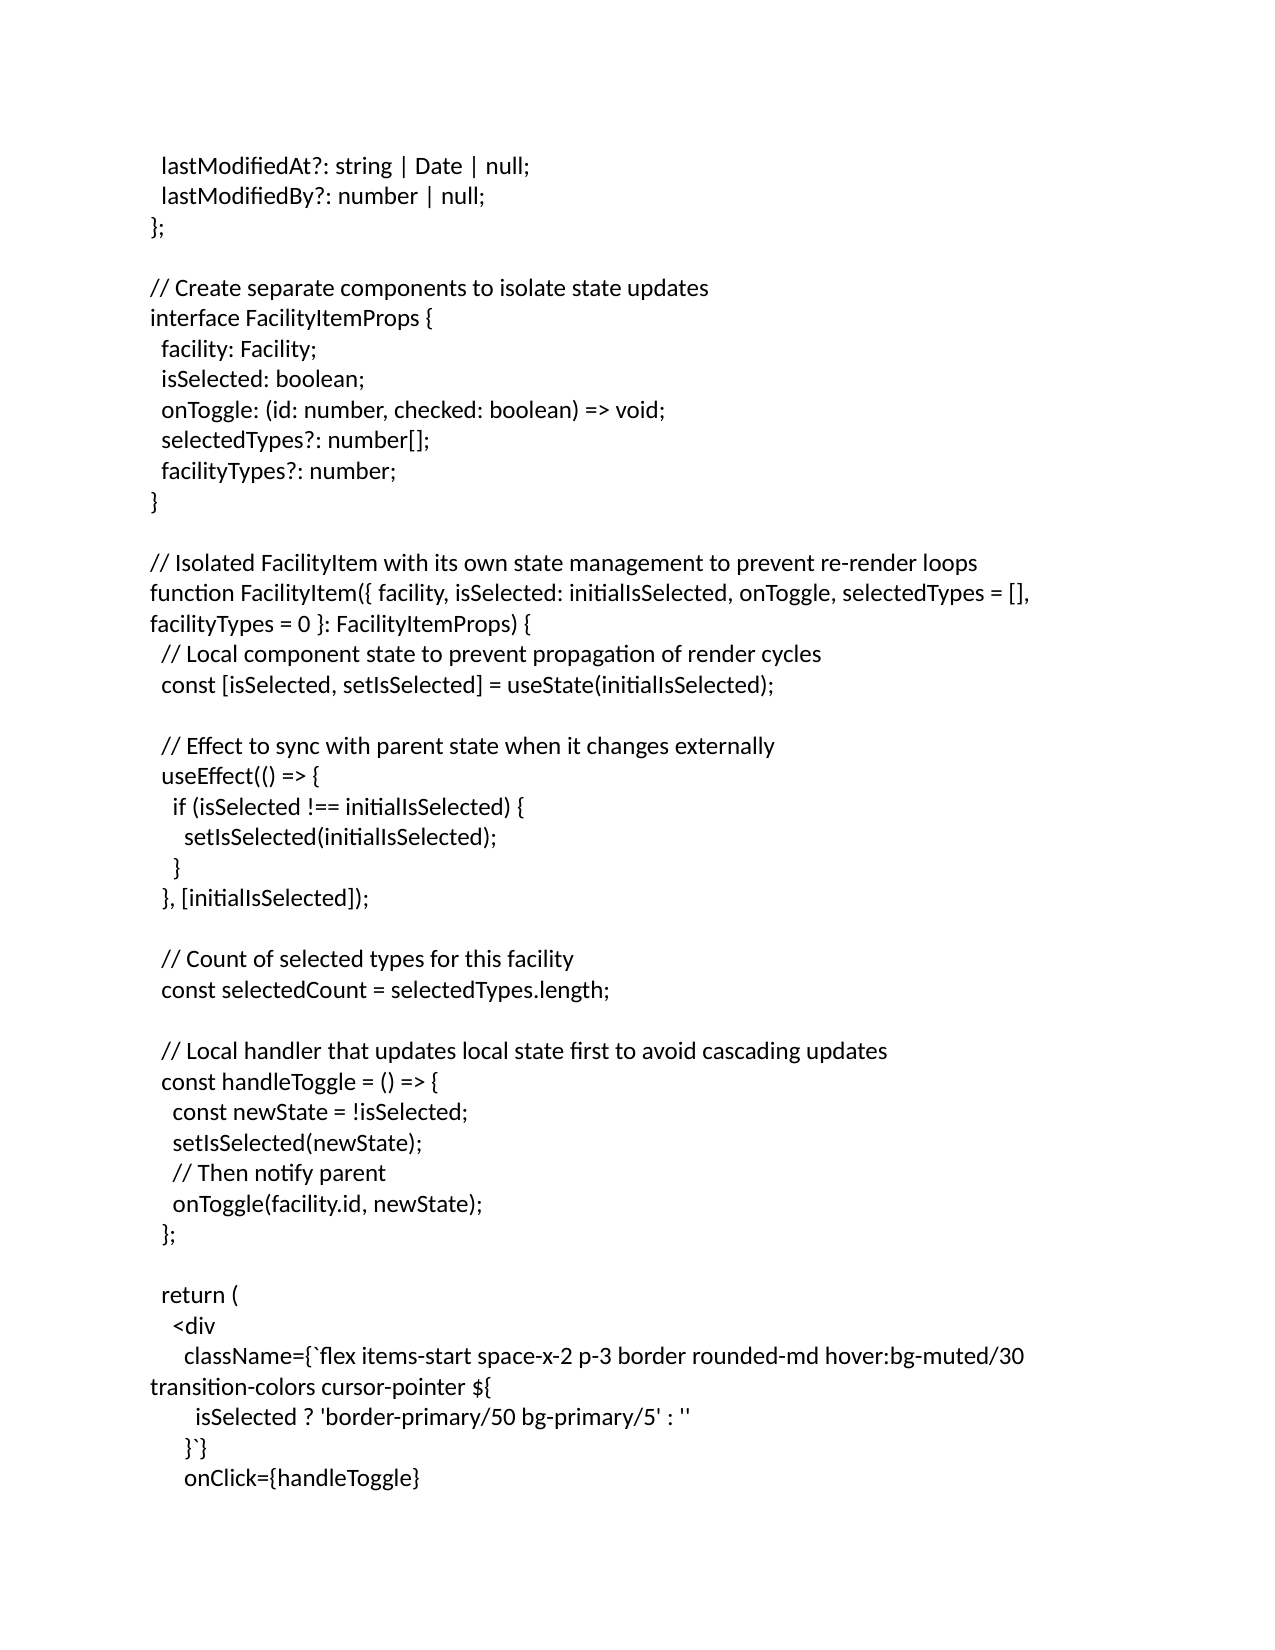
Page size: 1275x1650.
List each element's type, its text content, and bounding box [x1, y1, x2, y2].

text }; [150, 1218, 1125, 1249]
text lastModifiedBy?: number | null; [150, 181, 1125, 211]
text isSelected: boolean; [150, 364, 1125, 394]
text }`} [150, 1432, 1125, 1462]
text // Isolated FacilityItem with its own state management to prevent re-render loops [150, 547, 1125, 577]
text } [150, 852, 1125, 882]
text onClick={handleToggle} [150, 1462, 1125, 1493]
text facilityTypes?: number; [150, 455, 1125, 486]
text interface FacilityItemProps { [150, 303, 1125, 333]
text facility: Facility; [150, 333, 1125, 364]
text onToggle(facility.id, newState); [150, 1188, 1125, 1218]
text selectedTypes?: number[]; [150, 425, 1125, 455]
text const newState = !isSelected; [150, 1096, 1125, 1127]
text // Effect to sync with parent state when it changes externally [150, 730, 1125, 760]
text if (isSelected !== initialIsSelected) { [150, 791, 1125, 821]
text // Count of selected types for this facility [150, 943, 1125, 974]
text // Local component state to prevent propagation of render cycles [150, 638, 1125, 669]
text // Local handler that updates local state first to avoid cascading updates [150, 1035, 1125, 1066]
text // Then notify parent [150, 1157, 1125, 1188]
text <div [150, 1310, 1125, 1340]
text } [150, 486, 1125, 516]
text setIsSelected(newState); [150, 1127, 1125, 1157]
text setIsSelected(initialIsSelected); [150, 821, 1125, 852]
text const handleToggle = () => { [150, 1066, 1125, 1096]
text const [isSelected, setIsSelected] = useState(initialIsSelected); [150, 669, 1125, 699]
text }; [150, 211, 1125, 242]
text useEffect(() => { [150, 760, 1125, 791]
text function FacilityItem({ facility, isSelected: initialIsSelected, onToggle, selectedTypes = [], facilityTypes = 0 }: FacilityItemProps) { [150, 577, 1125, 638]
text }, [initialIsSelected]); [150, 882, 1125, 913]
text onToggle: (id: number, checked: boolean) => void; [150, 394, 1125, 425]
text isSelected ? 'border-primary/50 bg-primary/5' : '' [150, 1401, 1125, 1432]
text lastModifiedAt?: string | Date | null; [150, 150, 1125, 181]
text const selectedCount = selectedTypes.length; [150, 974, 1125, 1004]
text return ( [150, 1279, 1125, 1310]
text // Create separate components to isolate state updates [150, 272, 1125, 303]
text className={`flex items-start space-x-2 p-3 border rounded-md hover:bg-muted/30 transition-colors cursor-pointer ${ [150, 1340, 1125, 1401]
